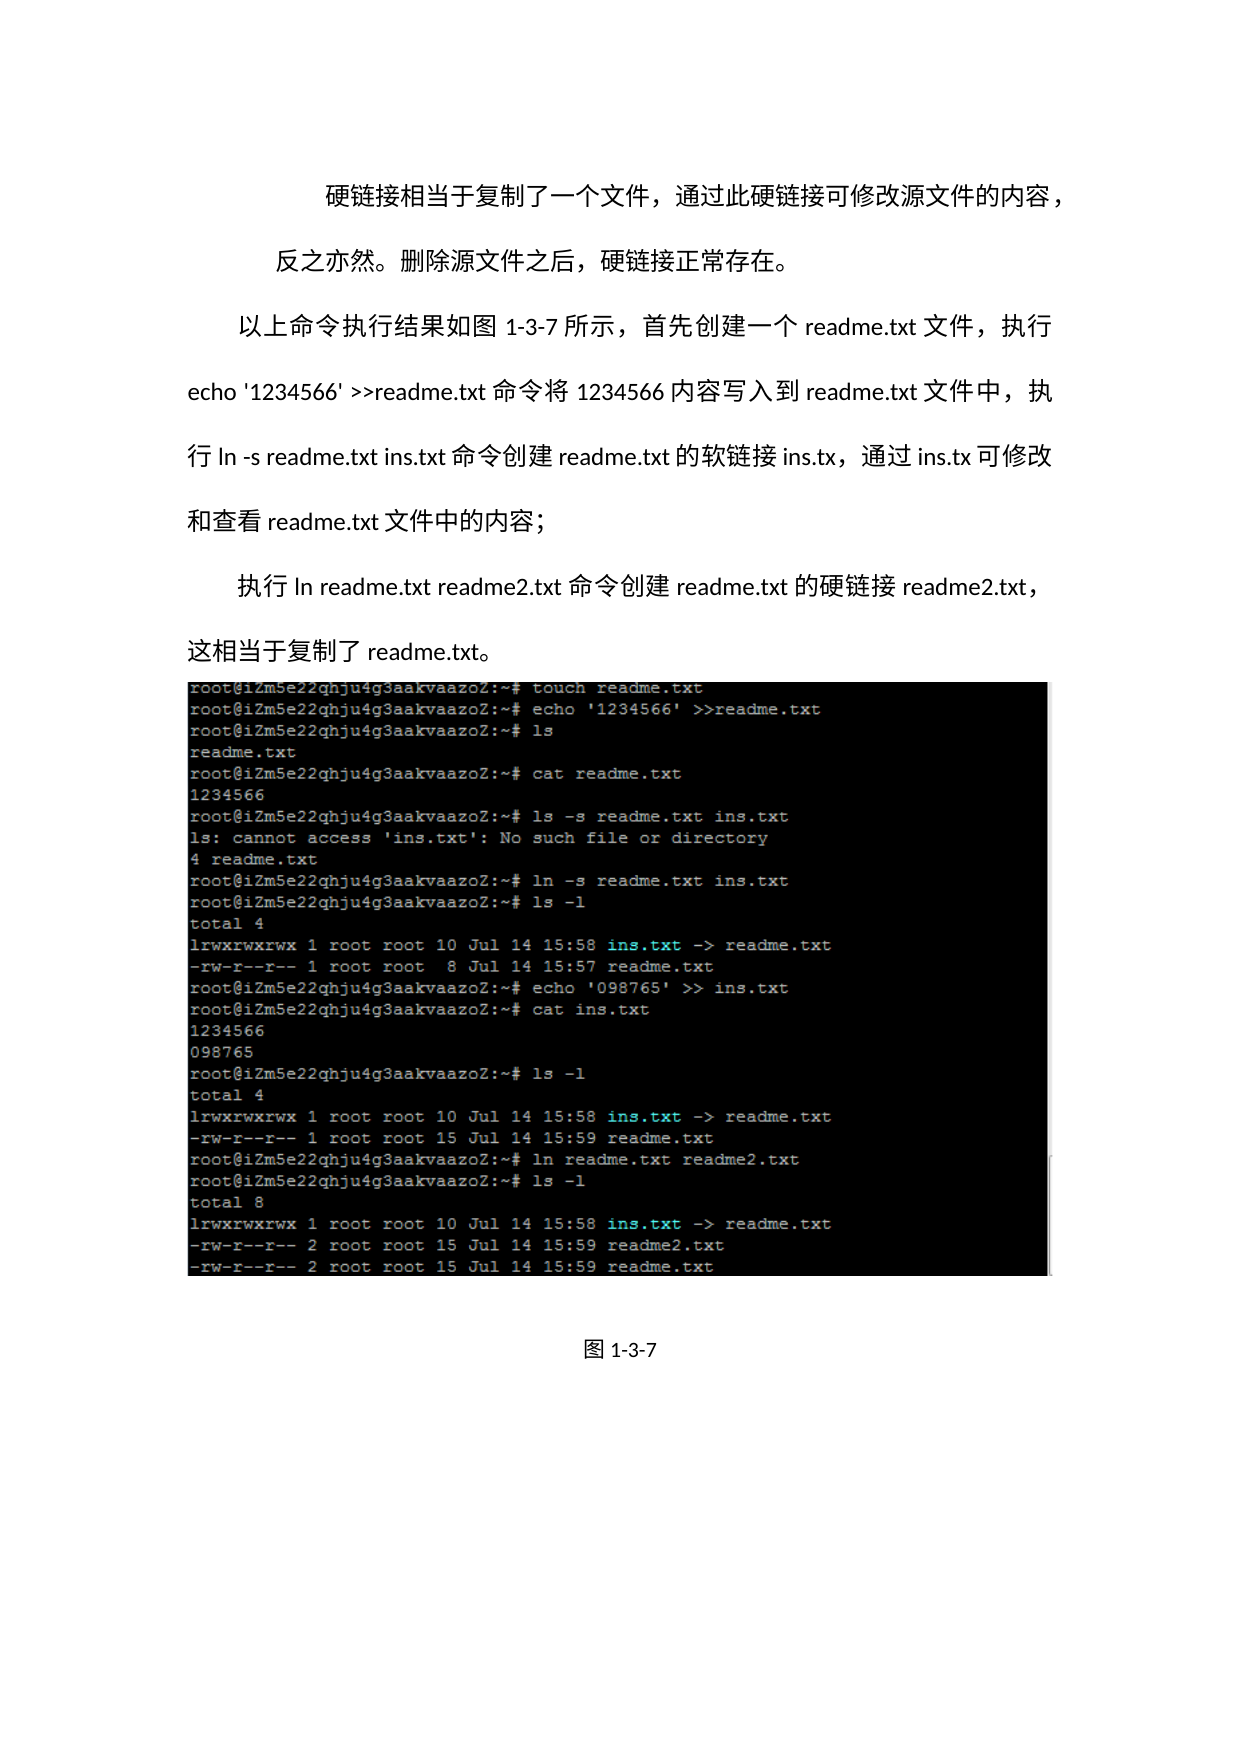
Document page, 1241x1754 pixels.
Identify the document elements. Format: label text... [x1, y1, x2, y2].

picture [187, 682, 1053, 1276]
text 执行ln readme.txt readme2.txt命令创建readme.txt的硬链接readme2.txt，这相当于复制了readme.txt。 [187, 552, 1053, 682]
text 图1-3-7 [187, 1332, 1053, 1364]
text 硬链接相当于复制了一个文件，通过此硬链接可修改源文件的内容，反之亦然。删除源文件之后，硬链接正常存在。 [275, 162, 1053, 292]
text 以上命令执行结果如图1-3-7所示，首先创建一个readme.txt文件，执行echo '1234566' >>readme.txt命令将1234566内容写入到readme.txt文件中，执行ln -s readme.txt ins.txt命令创建readme.txt的软链接ins.tx，通过ins.tx可修改和查看readme.txt文件中的内容； [187, 292, 1053, 552]
